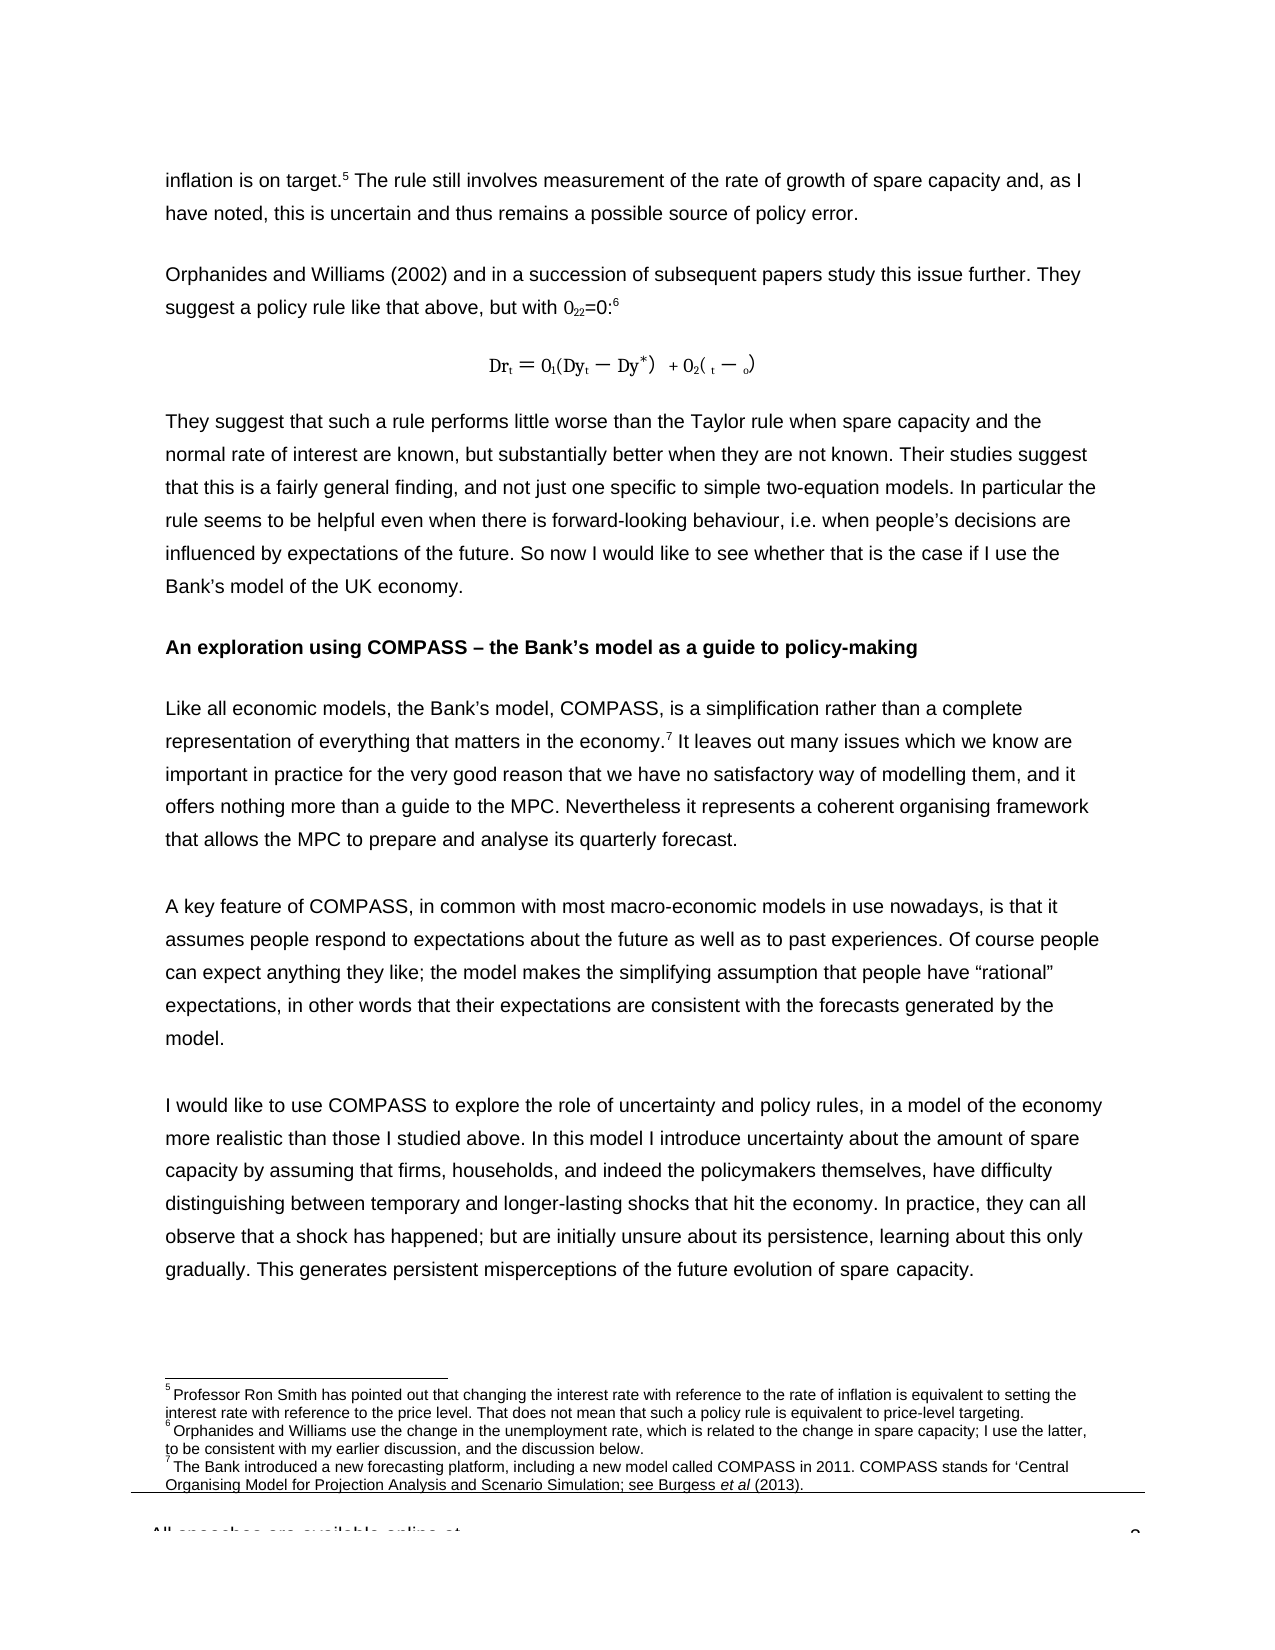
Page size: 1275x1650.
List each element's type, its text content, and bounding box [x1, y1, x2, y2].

text I would like to use COMPASS to explore the role of uncertainty and policy rules, in a model of the economy more realistic than those I studied above. In this model I introduce uncertainty about the amount of spare capacity by assuming that firms, households, and indeed the policymakers themselves, have difficulty distinguishing between temporary and longer-lasting shocks that hit the economy. In practice, they can all observe that a shock has happened; but are initially unsure about its persistence, learning about this only gradually. This generates persistent misperceptions of the future evolution of spare capacity. [165, 1093, 1108, 1281]
text 5 Professor Ron Smith has pointed out that changing the interest rate with reference to the rate of inflation is equivalent to setting the interest rate with reference to the price level. That does not mean that such a policy rule is equivalent to price-level targeting. [165, 1377, 1108, 1422]
text 6 Orphanides and Williams use the change in the unemployment rate, which is related to the change in spare capacity; I use the latter, to be consistent with my earlier discussion, and the discussion below. [165, 1422, 1095, 1458]
text Drt ＝ 01(Dyt － Dy∗）+ 02( t － o） [488, 351, 1206, 377]
text inflation is on target.5 The rule still involves measurement of the rate of growth of spare capacity and, as I have noted, this is uncertain and thus remains a possible source of policy error. [165, 169, 1108, 225]
text Like all economic models, the Bank’s model, COMPASS, is a simplification rather than a complete representation of everything that matters in the economy.7 It leaves out many issues which we know are important in practice for the very good reason that we have no satisfactory way of modelling them, and it offers nothing more than a guide to the MPC. Nevertheless it represents a coherent organising framework that allows the MPC to prepare and analyse its quarterly forecast. [165, 697, 1108, 851]
text A key feature of COMPASS, in common with most macro-economic models in use nowadays, is that it assumes people respond to expectations about the future as well as to past experiences. Of course people can expect anything they like; the model makes the simplifying assumption that people have “rational” expectations, in other words that their expectations are consistent with the forecasts generated by the model. [165, 895, 1108, 1049]
subtitle An exploration using COMPASS – the Bank’s model as a guide to policy-making [165, 636, 1206, 658]
text 7 The Bank introduced a new forecasting platform, including a new model called COMPASS in 2011. COMPASS stands for ‘Central Organising Model for Projection Analysis and Scenario Simulation; see Burgess et al (2013). [165, 1458, 1108, 1494]
text Orphanides and Williams (2002) and in a succession of subsequent papers study this issue further. They suggest a policy rule like that above, but with 022=0:6 [165, 263, 1108, 319]
text They suggest that such a rule performs little worse than the Taylor rule when spare capacity and the normal rate of interest are known, but substantially better when they are not known. Their studies suggest that this is a fairly general finding, and not just one specific to simple two-equation models. In particular the rule seems to be helpful even when there is forward-looking behaviour, i.e. when people’s decisions are influenced by expectations of the future. So now I would like to see whether that is the case if I use the Bank’s model of the UK economy. [165, 410, 1099, 598]
